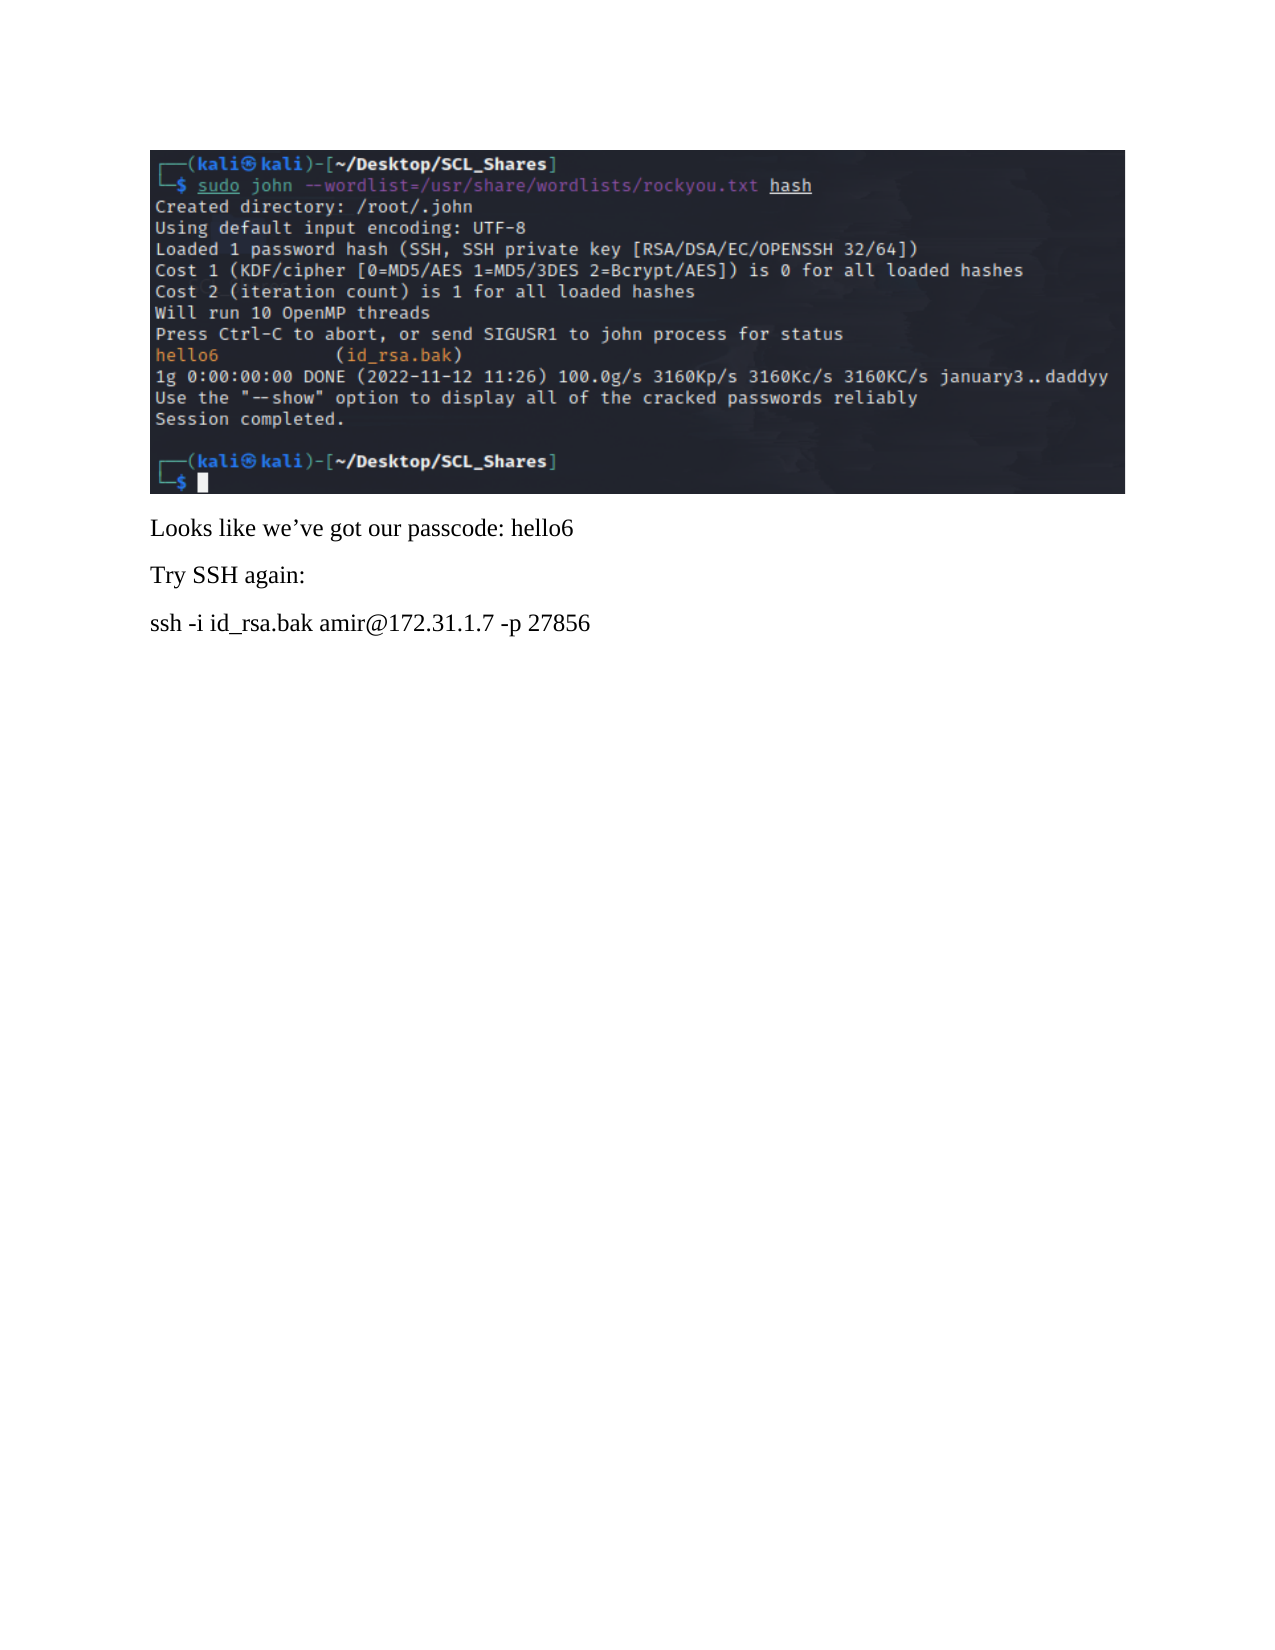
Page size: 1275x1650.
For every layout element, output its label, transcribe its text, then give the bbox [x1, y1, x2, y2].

text Try SSH again: [150, 561, 1125, 589]
text ssh -i id_rsa.bak amir@172.31.1.7 -p 27856 [150, 608, 1125, 637]
text Looks like we’ve got our passcode: hello6 [150, 513, 1125, 542]
picture [150, 150, 1125, 494]
